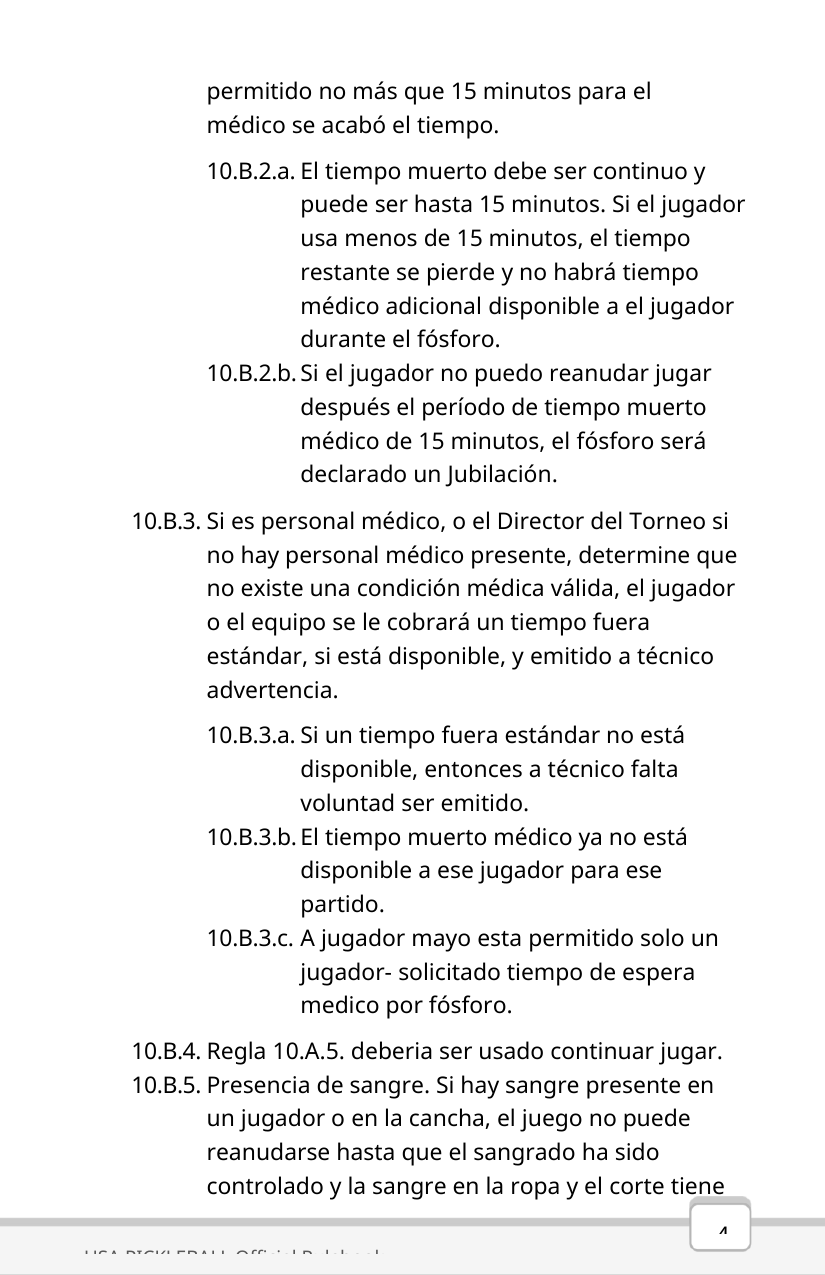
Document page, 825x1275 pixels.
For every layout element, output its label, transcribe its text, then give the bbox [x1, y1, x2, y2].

list El tiempo muerto debe ser continuo y puede ser hasta 15 minutos. Si el jugador usa menos de 15 minutos, el tiempo restante se pierde y no habrá tiempo médico adicional disponible a el jugador durante el fósforo. [206, 154, 748, 354]
list Si el jugador no puedo reanudar jugar después el período de tiempo muerto médico de 15 minutos, el fósforo será declarado un Jubilación. [206, 357, 716, 490]
text permitido no más que 15 minutos para el médico se acabó el tiempo. [206, 75, 705, 140]
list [131, 1069, 739, 1201]
list El tiempo muerto médico ya no está disponible a ese jugador para ese partido. [206, 821, 737, 919]
picture [0, 1196, 825, 1275]
list Regla 10.A.5. deberia ser usado continuar jugar. [131, 1035, 825, 1066]
list A jugador mayo esta permitido solo un jugador- solicitado tiempo de espera medico por fósforo. [206, 922, 720, 1021]
list Si es personal médico, o el Director del Torneo si no hay personal médico presente, determine que no existe una condición médica válida, el jugador o el equipo se le cobrará un tiempo fuera estándar, si está disponible, y emitido a técnico advertencia. [131, 505, 739, 705]
list Si un tiempo fuera estándar no está disponible, entonces a técnico falta voluntad ser emitido. [206, 719, 735, 818]
